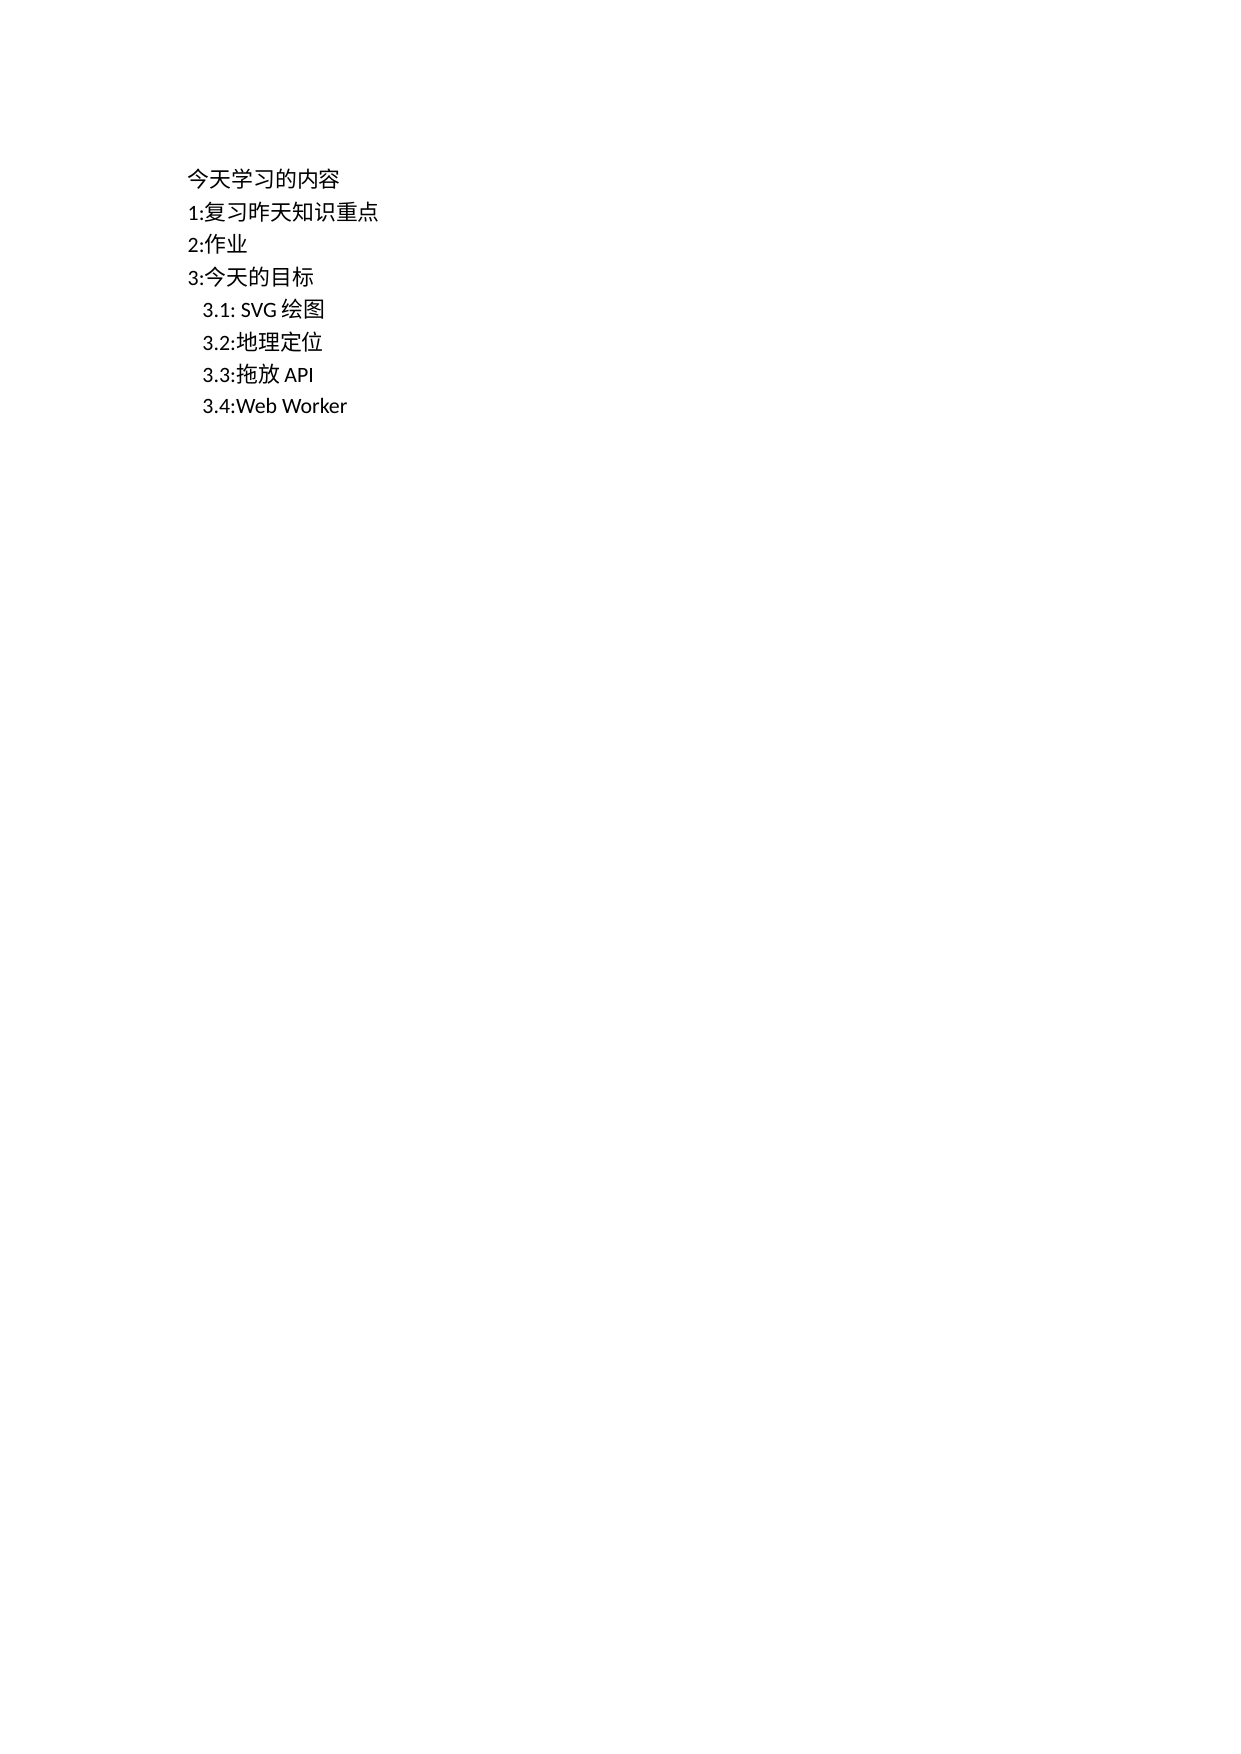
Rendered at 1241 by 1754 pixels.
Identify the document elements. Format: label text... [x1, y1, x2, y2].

text 3.3:拖放API [187, 357, 1053, 389]
text 1:复习昨天知识重点 [187, 194, 1053, 227]
text 2:作业 [187, 227, 1053, 259]
text 今天学习的内容 [187, 162, 1053, 194]
text 3:今天的目标 [187, 259, 1053, 292]
text 3.1: SVG绘图 [187, 292, 1053, 324]
text 3.2:地理定位 [187, 324, 1053, 357]
text 3.4:Web Worker [187, 389, 1053, 422]
